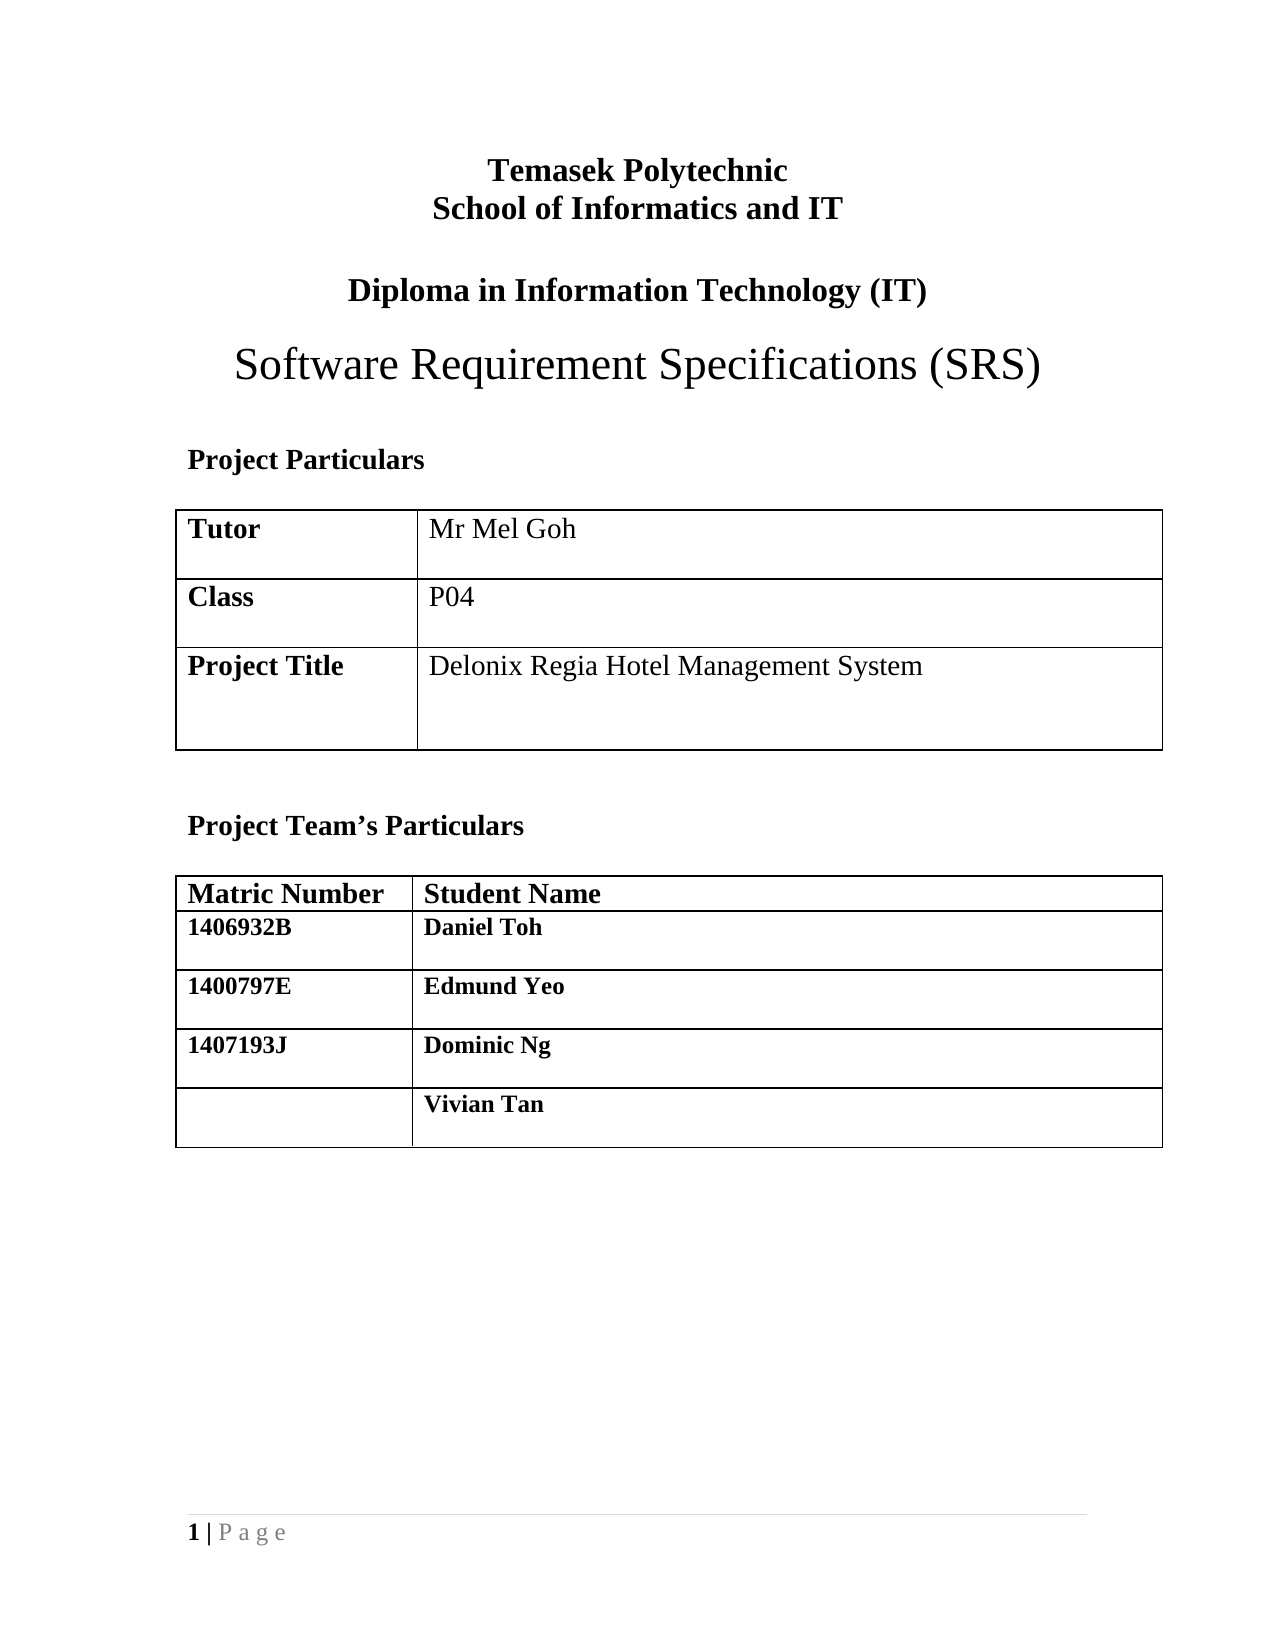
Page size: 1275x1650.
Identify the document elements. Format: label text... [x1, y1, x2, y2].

table_cell Class [177, 580, 417, 647]
table_cell Project Title [177, 648, 417, 749]
table_cell 1407193J [177, 1030, 412, 1087]
text Project Particulars [187, 442, 1087, 476]
table_header Matric Number [177, 877, 412, 910]
title Temasek Polytechnic [187, 150, 1087, 188]
table_cell [177, 1089, 412, 1146]
text Project Team’s Particulars [187, 808, 1087, 841]
table_cell Edmund Yeo [413, 971, 1162, 1028]
table_cell 1400797E [177, 971, 412, 1028]
table_header Mr Mel Goh [418, 511, 1162, 578]
table_cell Delonix Regia Hotel Management System [418, 648, 1162, 749]
table_cell P04 [418, 580, 1162, 647]
text Diploma in Information Technology (IT) [187, 270, 1087, 308]
table_cell Dominic Ng [413, 1030, 1162, 1087]
table_cell Vivian Tan [413, 1089, 1162, 1146]
table_cell 1406932B [177, 912, 412, 969]
title School of Informatics and IT [187, 188, 1087, 227]
table_cell Daniel Toh [413, 912, 1162, 969]
table_header Student Name [413, 877, 1162, 910]
table_header Tutor [177, 511, 417, 578]
text Software Requirement Specifications (SRS) [187, 337, 1087, 389]
